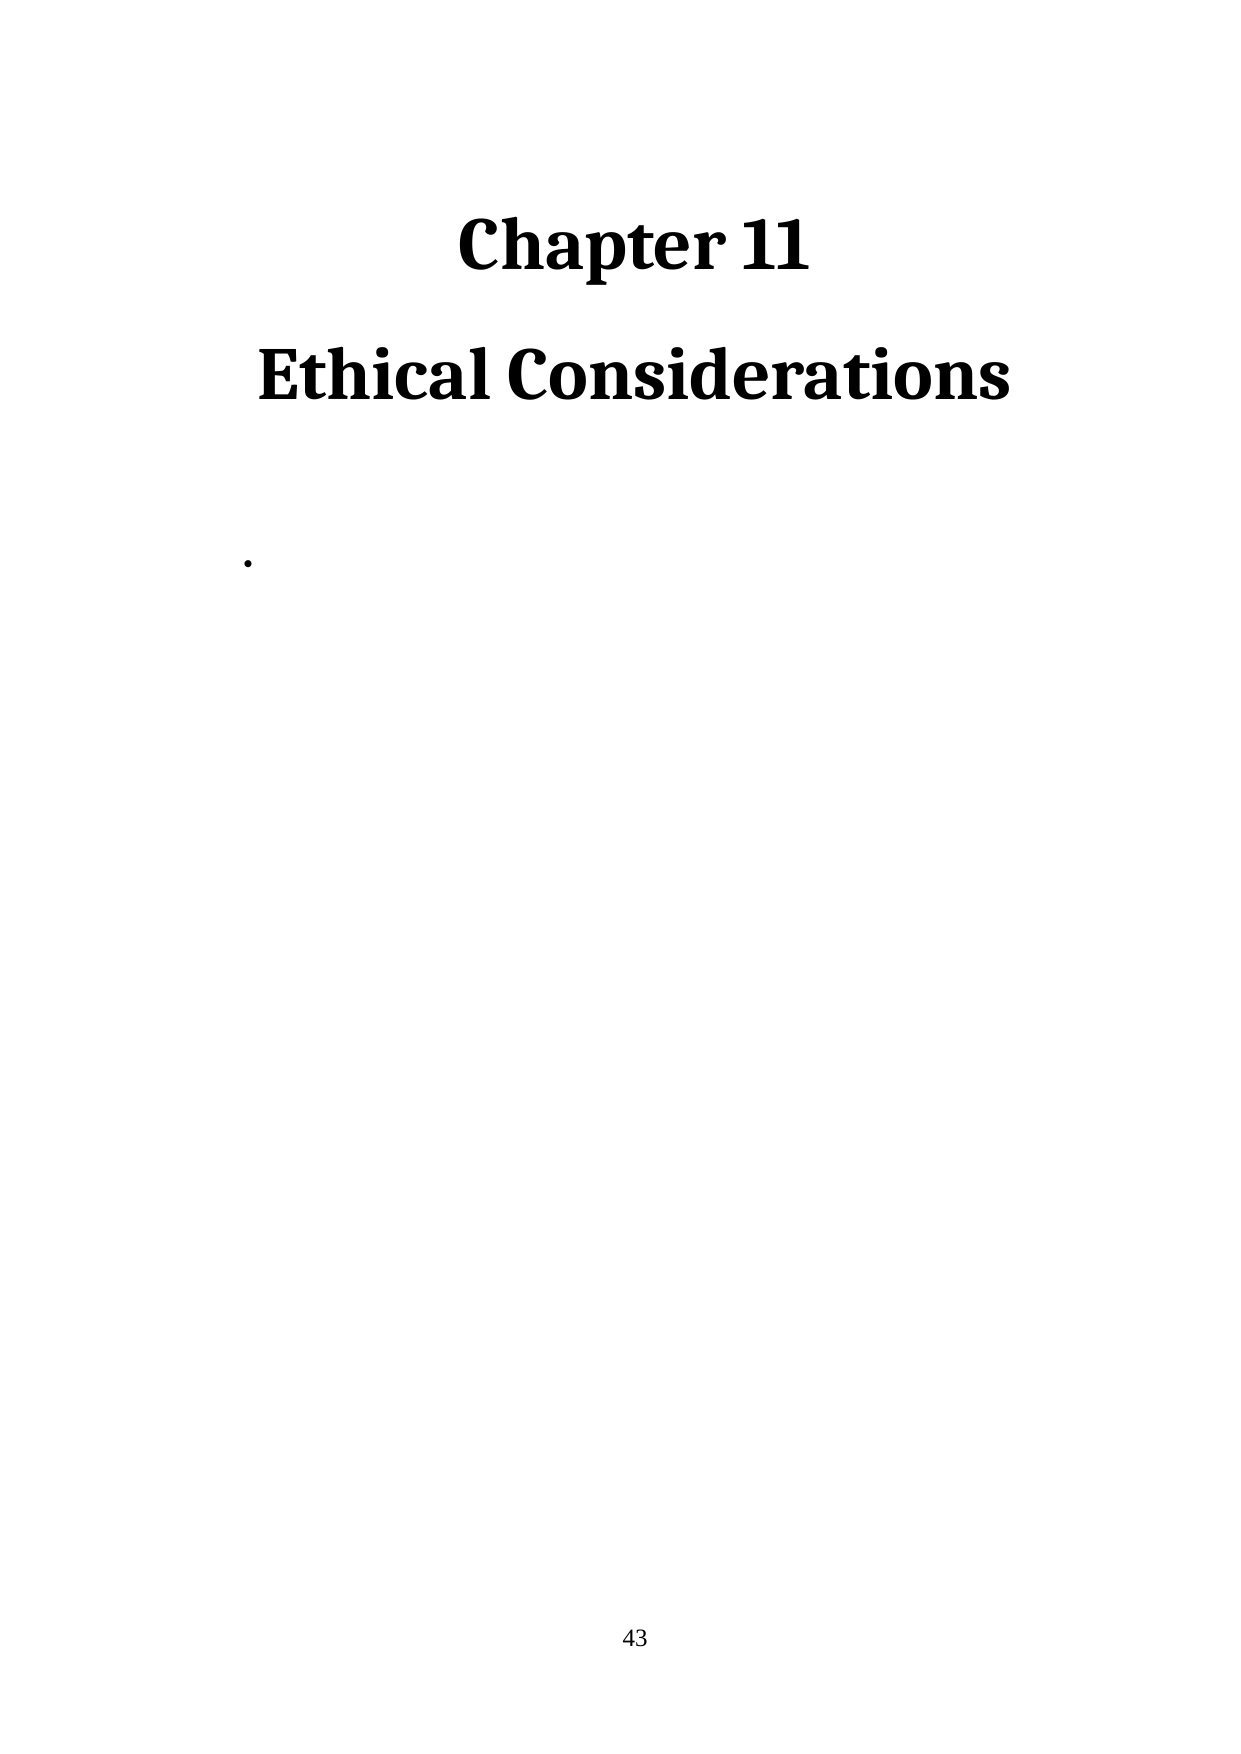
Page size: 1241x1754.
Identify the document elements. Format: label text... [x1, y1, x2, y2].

subtitle Chapter 11 Ethical Considerations [207, 202, 1063, 418]
